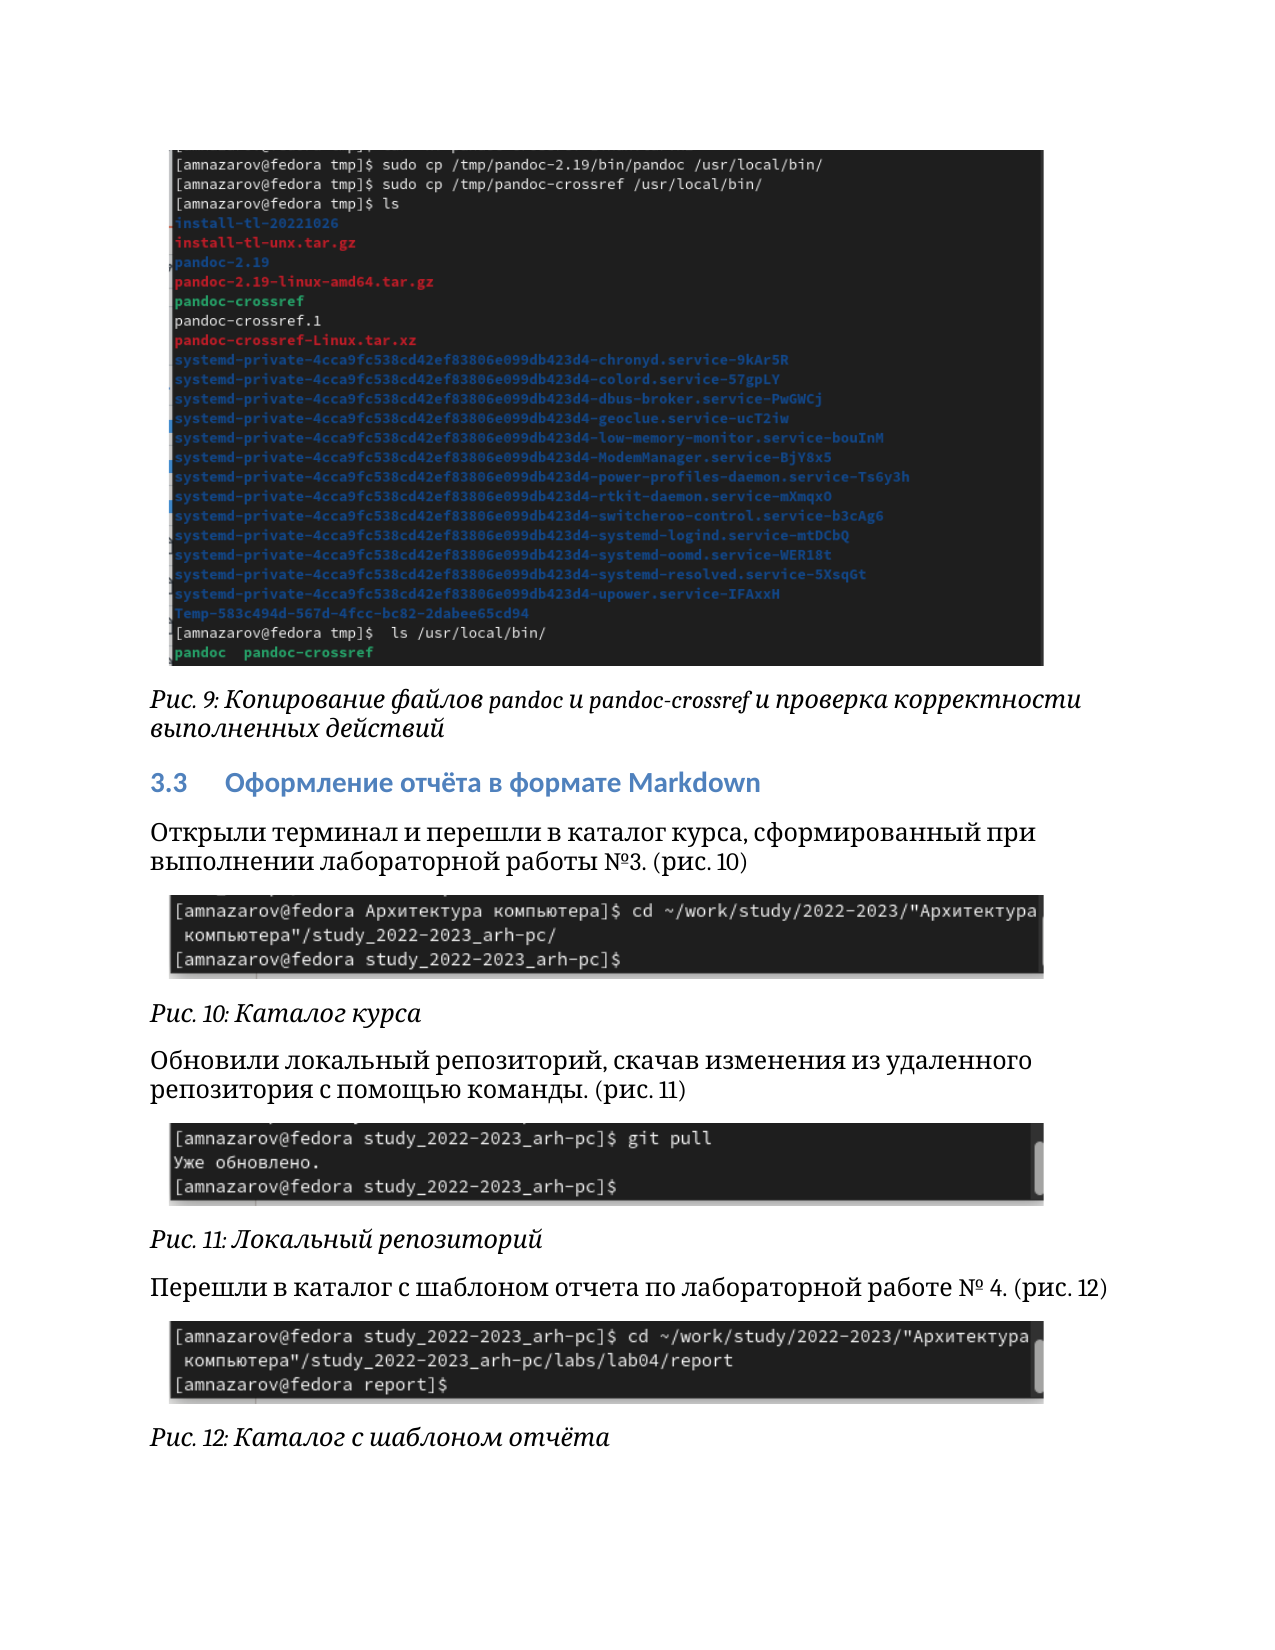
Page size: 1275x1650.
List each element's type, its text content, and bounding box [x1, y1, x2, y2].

picture [168, 1321, 1044, 1404]
text Рис. 11: Локальный репозиторий [150, 1226, 1125, 1255]
text Рис. 12: Каталог с шаблоном отчёта [150, 1424, 1125, 1453]
subtitle 3.3 Оформление отчёта в формате Markdown [150, 764, 1125, 800]
text Перешли в каталог с шаблоном отчета по лабораторной работе № 4. (рис. 12) [150, 1274, 1125, 1302]
text Рис. 10: Каталог курса [150, 1000, 1125, 1028]
text Открыли терминал и перешли в каталог курса, сформированный при выполнении лабораторной работы №3. (рис. 10) [150, 819, 1125, 876]
text Рис. 9: Копирование файлов pandoc и pandoc-crossref и проверка корректности выполненных действий [150, 686, 1125, 743]
picture [168, 1123, 1044, 1206]
picture [168, 895, 1044, 979]
text Обновили локальный репозиторий, скачав изменения из удаленного репозитория с помощью команды. (рис. 11) [150, 1047, 1125, 1105]
picture [168, 150, 1044, 666]
